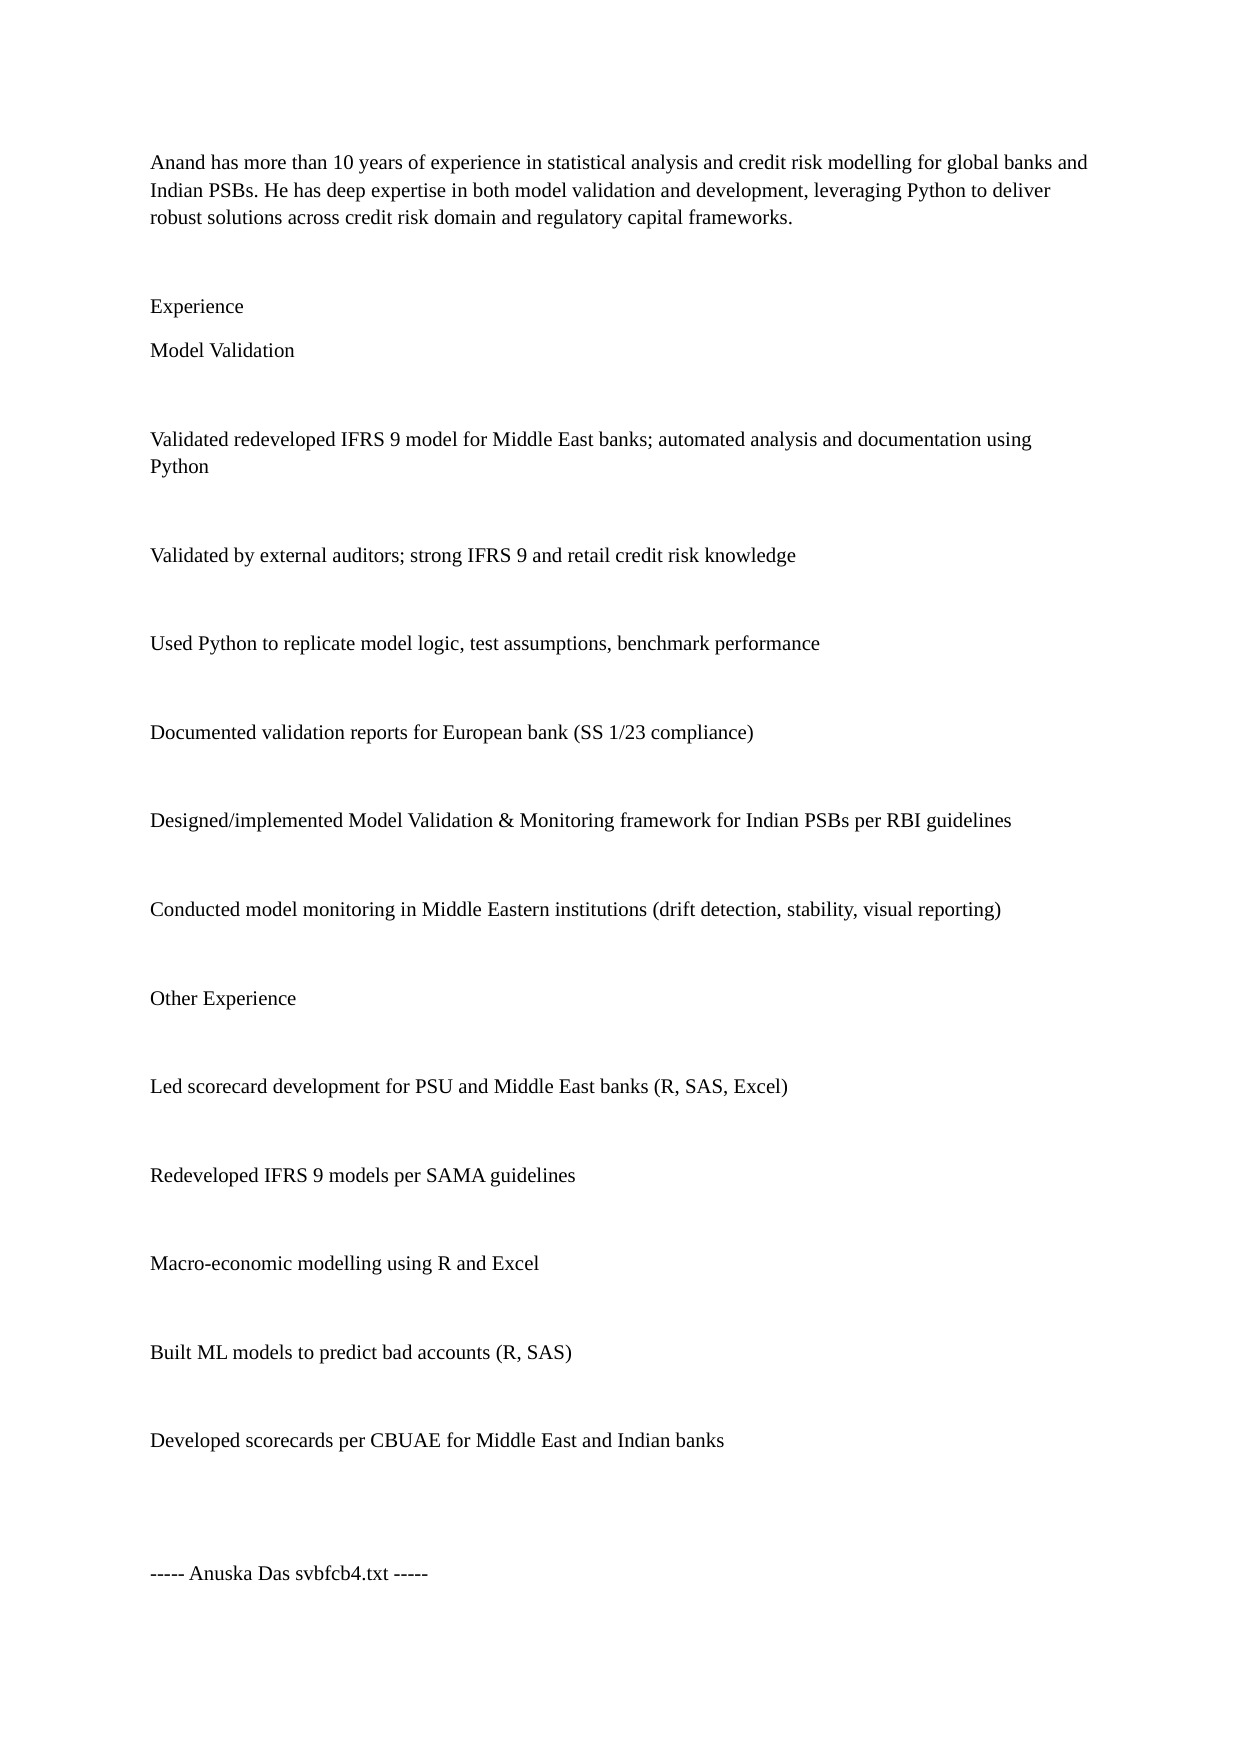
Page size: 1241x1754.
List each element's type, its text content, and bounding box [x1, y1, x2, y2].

text Designed/implemented Model Validation & Monitoring framework for Indian PSBs per RBI guidelines [150, 808, 1090, 832]
text ----- Anuska Das svbfcb4.txt ----- [150, 1561, 1090, 1585]
text Led scorecard development for PSU and Middle East banks (R, SAS, Excel) [150, 1074, 1090, 1098]
text Macro-economic modelling using R and Excel [150, 1251, 1090, 1275]
text Anand has more than 10 years of experience in statistical analysis and credit risk modelling for global banks and Indian PSBs. He has deep expertise in both model validation and development, leveraging Python to deliver robust solutions across credit risk domain and regulatory capital frameworks. [150, 150, 1090, 229]
text Developed scorecards per CBUAE for Middle East and Indian banks [150, 1428, 1090, 1452]
text Experience [150, 294, 1090, 318]
text Validated redeveloped IFRS 9 model for Middle East banks; automated analysis and documentation using Python [150, 427, 1090, 478]
text Validated by external auditors; strong IFRS 9 and retail credit risk knowledge [150, 543, 1090, 567]
text Other Experience [150, 985, 1090, 1009]
text Model Validation [150, 338, 1090, 362]
text Redeveloped IFRS 9 models per SAMA guidelines [150, 1162, 1090, 1187]
text Conducted model monitoring in Middle Eastern institutions (drift detection, stability, visual reporting) [150, 897, 1090, 921]
text Used Python to replicate model logic, test assumptions, benchmark performance [150, 631, 1090, 655]
text Built ML models to predict bad accounts (R, SAS) [150, 1339, 1090, 1364]
text Documented validation reports for European bank (SS 1/23 compliance) [150, 720, 1090, 744]
